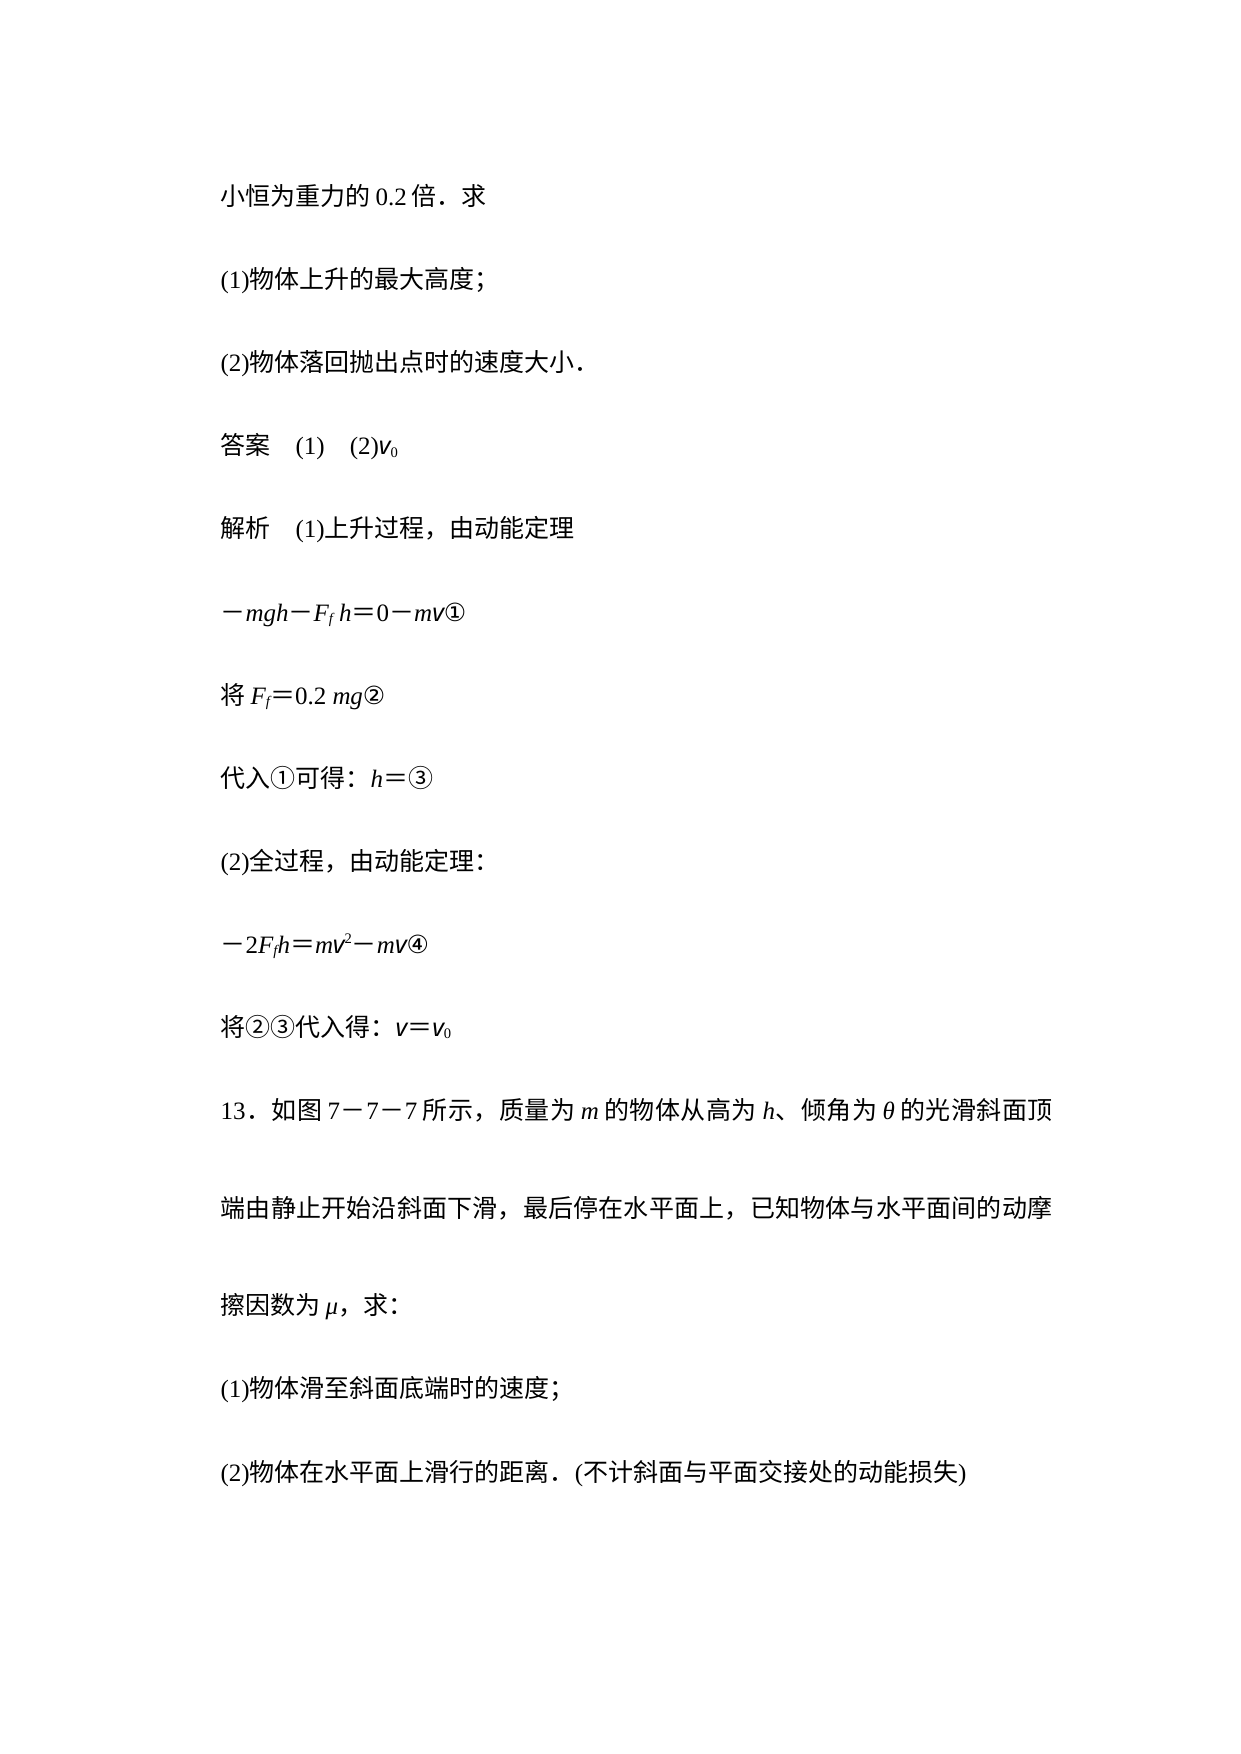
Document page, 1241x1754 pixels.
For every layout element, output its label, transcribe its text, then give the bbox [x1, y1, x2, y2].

text 解析 (1)上升过程，由动能定理 [220, 494, 1053, 559]
text 将Ff＝0.2 mg② [220, 661, 1053, 726]
text 将②③代入得：v＝v0 [220, 993, 1053, 1058]
text 13．如图7－7－7所示，质量为m的物体从高为h、倾角为θ的光滑斜面顶端由静止开始沿斜面下滑，最后停在水平面上，已知物体与水平面间的动摩擦因数为μ，求： [220, 1076, 1053, 1336]
text (1)物体上升的最大高度； [220, 245, 1053, 310]
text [220, 162, 1053, 227]
text －mgh－Ff h＝0－mv① [220, 578, 1053, 643]
text (2)物体在水平面上滑行的距离．(不计斜面与平面交接处的动能损失) [220, 1438, 1053, 1503]
text (2)物体落回抛出点时的速度大小． [220, 328, 1053, 393]
text －2Ffh＝mv2－mv④ [220, 910, 1053, 975]
text 答案 (1) (2)v0 [220, 411, 1053, 476]
text (2)全过程，由动能定理： [220, 827, 1053, 892]
text (1)物体滑至斜面底端时的速度； [220, 1354, 1053, 1419]
text 代入①可得：h＝③ [220, 744, 1053, 809]
